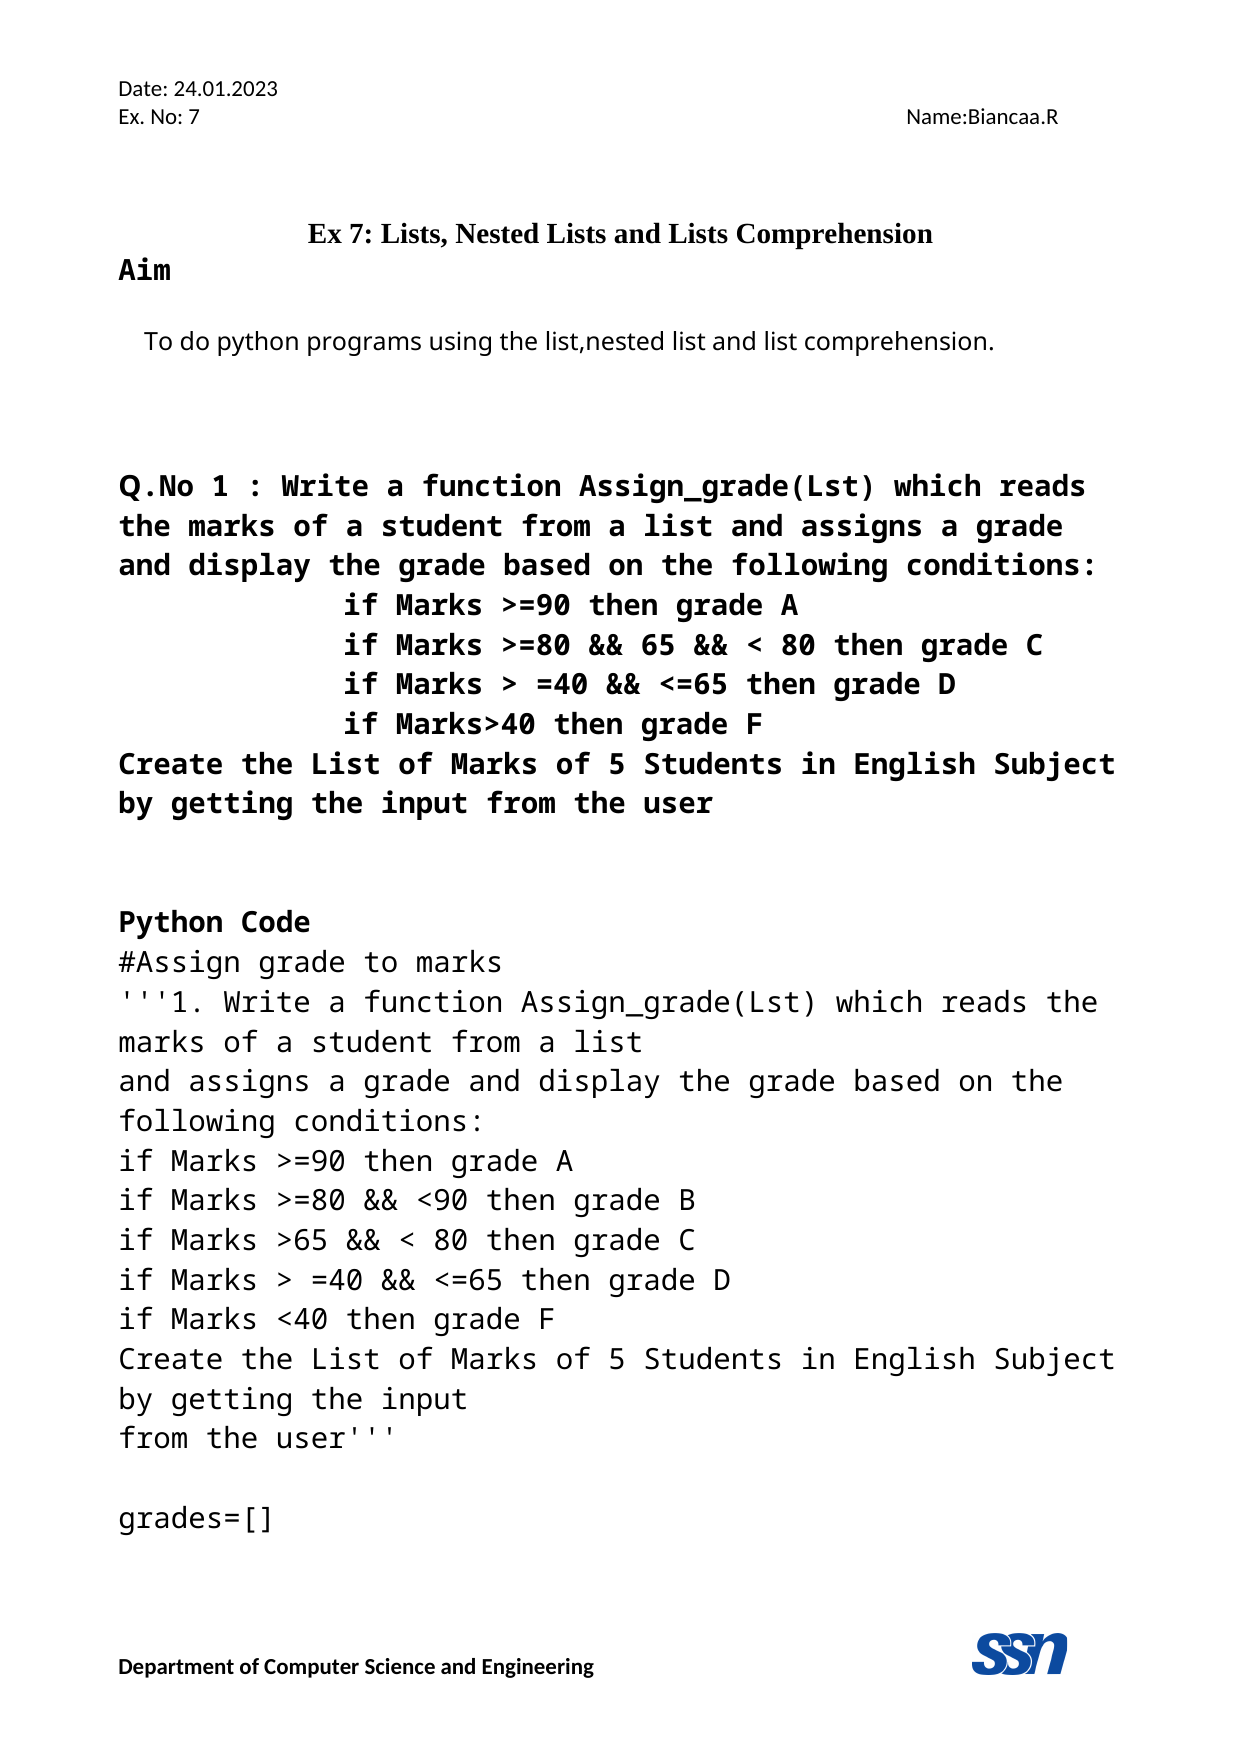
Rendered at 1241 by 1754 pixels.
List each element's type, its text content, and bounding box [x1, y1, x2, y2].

text if Marks >65 && < 80 then grade C [118, 1219, 1122, 1259]
text if Marks>40 then grade F [343, 703, 1122, 743]
text Q.No 1 : Write a function Assign_grade(Lst) which reads the marks of a student from a list and assigns a grade and display the grade based on the following conditions: [118, 465, 1122, 584]
text if Marks >=80 && <90 then grade B [118, 1179, 1122, 1219]
text if Marks >=90 then grade A [118, 1140, 1122, 1179]
text Create the List of Marks of 5 Students in English Subject by getting the input [118, 1338, 1122, 1418]
text Aim [118, 249, 1122, 289]
text Ex 7: Lists, Nested Lists and Lists Comprehension [118, 216, 1122, 249]
text To do python programs using the list,nested list and list comprehension. [118, 323, 1122, 357]
text #Assign grade to marks [118, 941, 1122, 981]
text Create the List of Marks of 5 Students in English Subject by getting the input from the user [118, 743, 1122, 822]
picture [972, 1633, 1068, 1675]
text and assigns a grade and display the grade based on the following conditions: [118, 1061, 1122, 1140]
text Python Code [118, 902, 1122, 941]
text if Marks <40 then grade F [118, 1299, 1122, 1338]
text '''1. Write a function Assign_grade(Lst) which reads the marks of a student from a list [118, 981, 1122, 1061]
text if Marks >=90 then grade A [343, 584, 1122, 624]
text if Marks >=80 && 65 && < 80 then grade C [343, 624, 1122, 664]
text grades=[] [118, 1497, 1122, 1537]
text if Marks > =40 && <=65 then grade D [118, 1259, 1122, 1299]
text if Marks > =40 && <=65 then grade D [343, 664, 1122, 703]
text from the user''' [118, 1418, 1122, 1457]
